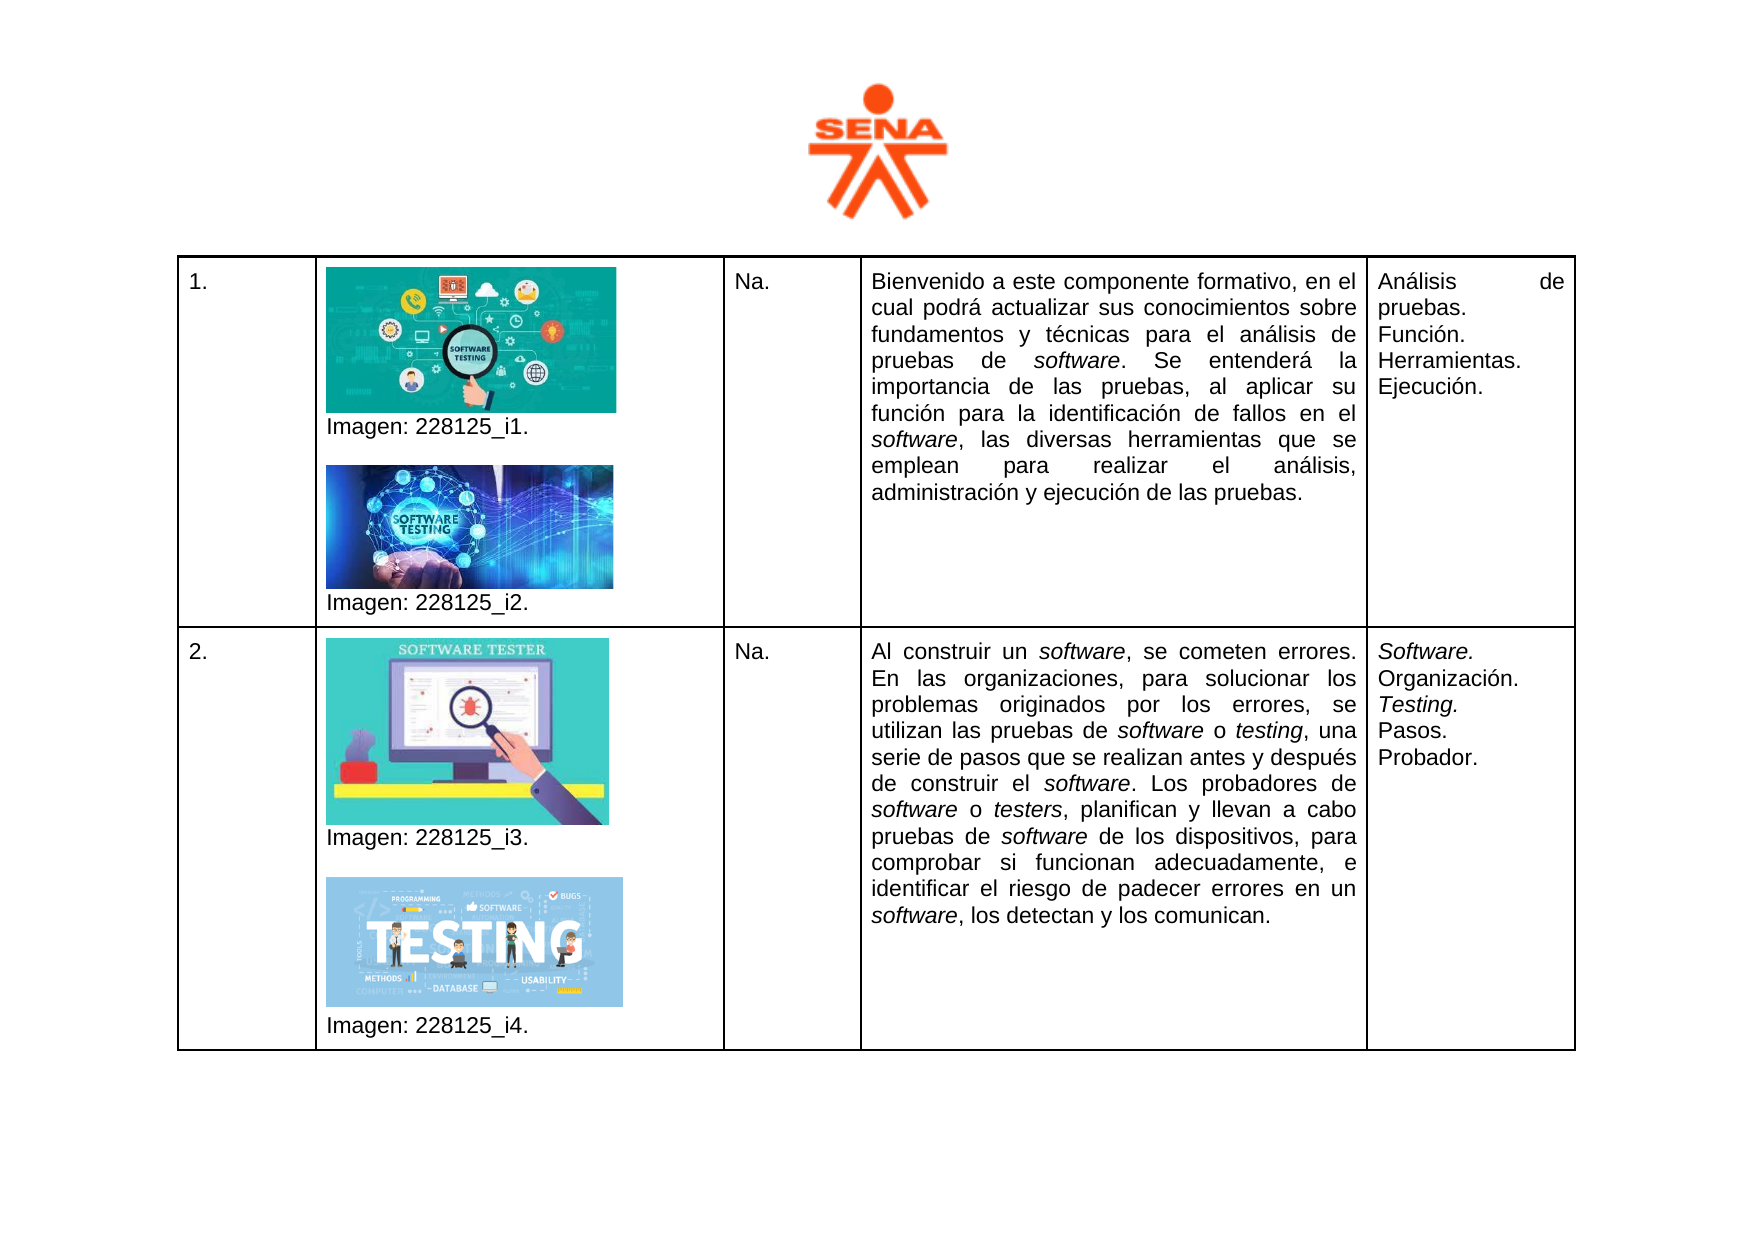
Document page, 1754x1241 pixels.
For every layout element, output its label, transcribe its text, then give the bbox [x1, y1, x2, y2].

table_cell 2. [179, 628, 315, 1049]
picture [326, 267, 617, 413]
picture [796, 75, 958, 227]
table_cell Imagen: 228125_i1. Imagen: 228125_i2. [317, 258, 723, 626]
table_cell Al construir un software, se cometen errores. En las organizaciones, para solucionar los problemas originados por los errores, se utilizan las pruebas de software o testing, una serie de pasos que se realizan antes y después de construir el software. Los probadores de software o testers, planifican y llevan a cabo pruebas de software de los dispositivos, para comprobar si funcionan adecuadamente, e identificar el riesgo de padecer errores en un software, los detectan y los comunican. [862, 628, 1366, 1049]
table_cell Bienvenido a este componente formativo, en el cual podrá actualizar sus conocimientos sobre fundamentos y técnicas para el análisis de pruebas de software. Se entenderá la importancia de las pruebas, al aplicar su función para la identificación de fallos en el software, las diversas herramientas que se emplean para realizar el análisis, administración y ejecución de las pruebas. [862, 258, 1366, 626]
table_cell Na. [725, 628, 860, 1049]
table_cell Software. Organización. Testing. Pasos. Probador. [1368, 628, 1574, 1049]
table_cell Na. [725, 258, 860, 626]
picture [326, 877, 623, 1007]
table_cell Análisis de pruebas. Función. Herramientas. Ejecución. [1368, 258, 1574, 626]
table_cell 1. [179, 258, 315, 626]
picture [326, 465, 614, 589]
picture [326, 638, 610, 825]
table_cell Imagen: 228125_i3. Imagen: 228125_i4. [317, 628, 723, 1049]
